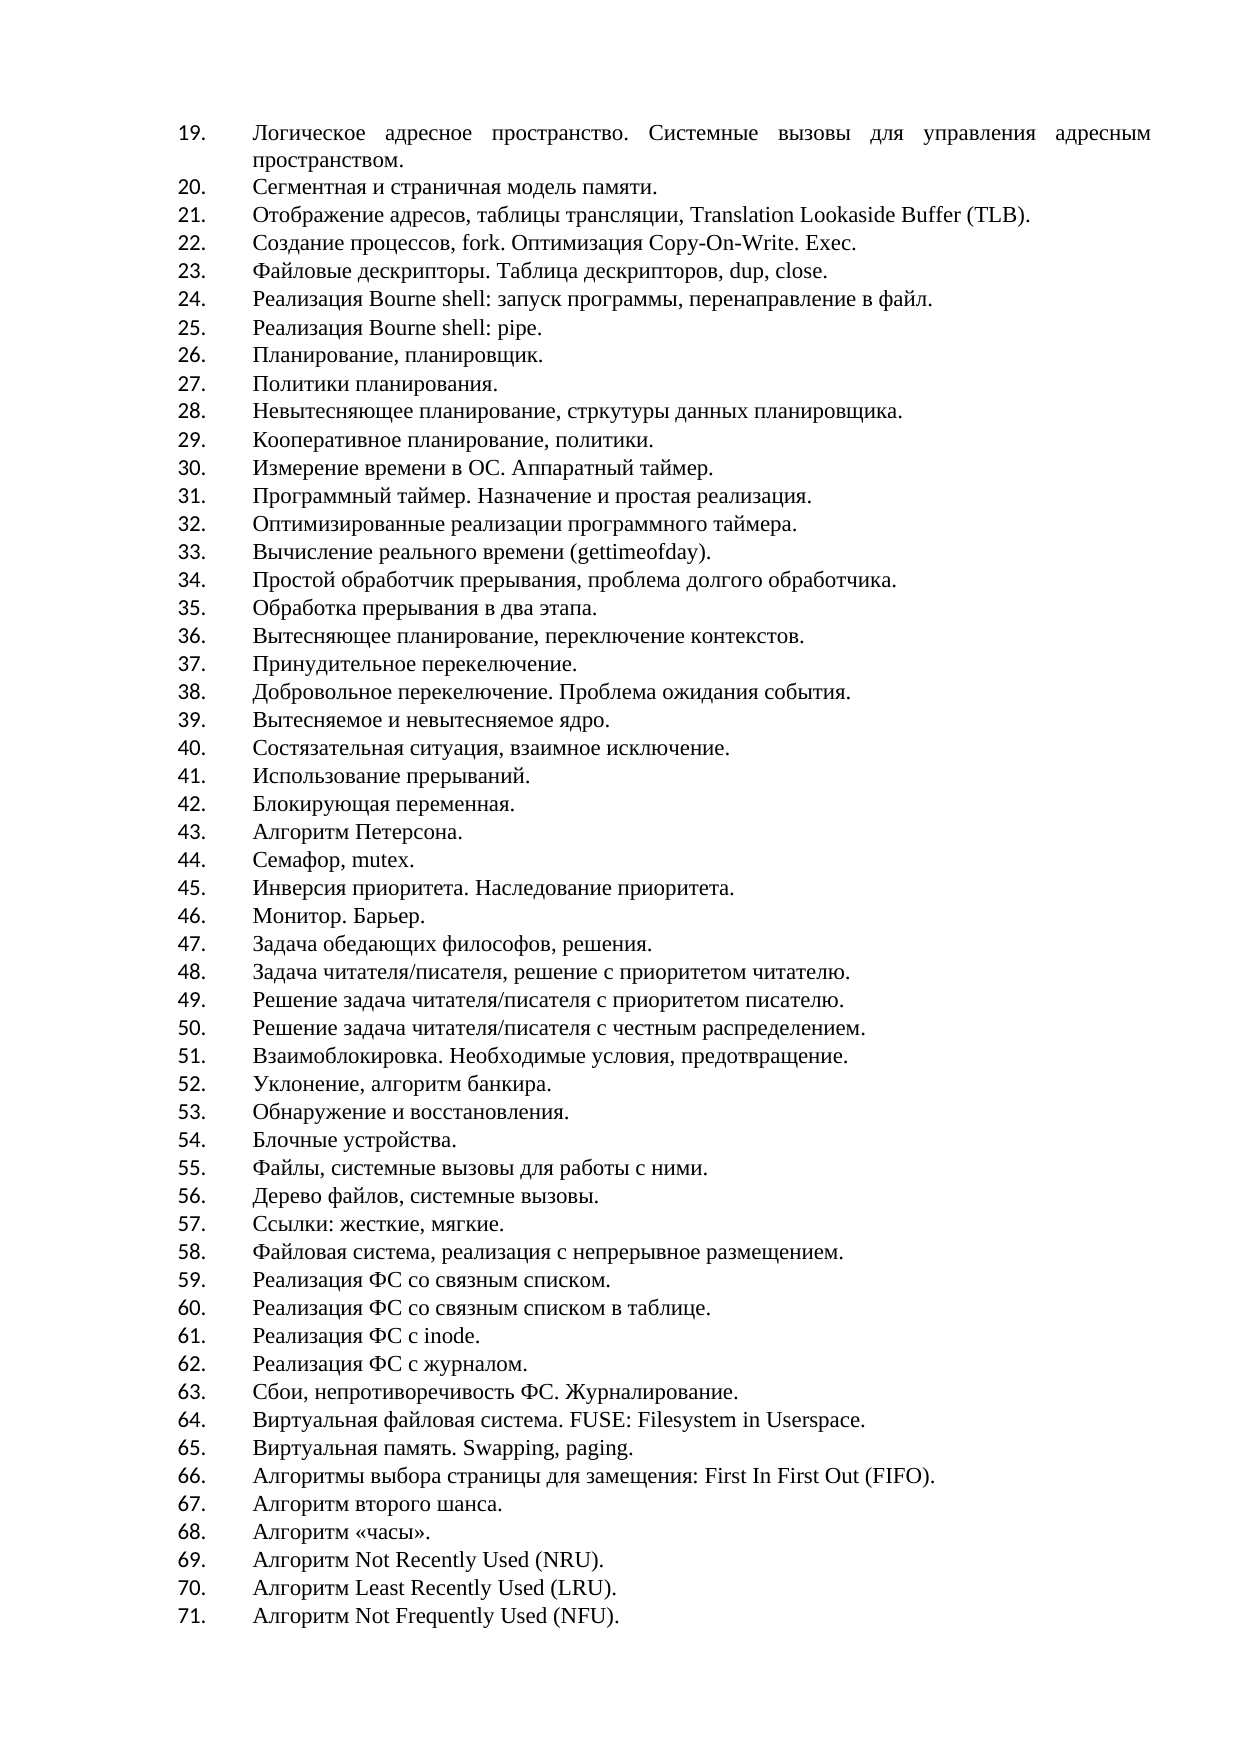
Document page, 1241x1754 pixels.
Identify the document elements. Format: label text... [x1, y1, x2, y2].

list Политики планирования. [177, 369, 1152, 397]
list Отображение адресов, таблицы трансляции, Translation Lookaside Buffer (TLB). [177, 201, 1152, 228]
list Кооперативное планирование, политики. [177, 425, 1152, 453]
list Создание процессов, fork. Оптимизация Copy-On-Writе. Exec. [177, 228, 1152, 257]
list Блокирующая переменная. [177, 789, 1152, 817]
list Принудительное перекелючение. [177, 649, 1152, 677]
list Состязательная ситуация, взаимное исключение. [177, 733, 1152, 761]
list Семафор, mutex. [177, 845, 1152, 873]
list Реализация Bourne shell: pipe. [177, 313, 1152, 341]
list Оптимизированные реализации программного таймера. [177, 509, 1152, 537]
list Виртуальная память. Swapping, paging. [177, 1433, 1152, 1461]
list Файлы, cистемные вызовы для работы с ними. [177, 1153, 1152, 1181]
list Алгоритм Not Recently Used (NRU). [177, 1546, 1152, 1573]
list Алгоритм «часы». [177, 1517, 1152, 1546]
list Виртуальная файловая система. FUSE: Filesystem in Userspacе. [177, 1405, 1152, 1433]
list Невытесняющее планирование, стркутуры данных планировщика. [177, 397, 1152, 425]
list Вытесняющее планирование, переключение контекстов. [177, 621, 1152, 649]
list Решение задача читателя/писателя с приоритетом писателю. [177, 985, 1152, 1013]
list Файловая система, реализация с непрерывное размещением. [177, 1237, 1152, 1265]
list Блочные устройства. [177, 1125, 1152, 1153]
list Использование прерываний. [177, 761, 1152, 789]
list Монитор. Барьер. [177, 901, 1152, 929]
list Алгоритм Петерсона. [177, 817, 1152, 845]
list Реализация ФС со связным списком в таблице. [177, 1293, 1152, 1321]
list Cегментная и страничная модель памяти. [177, 172, 1152, 201]
list Взаимоблокировка. Необходимые условия, предотвращение. [177, 1041, 1152, 1069]
list Задача обедающих философов, решения. [177, 929, 1152, 957]
list Уклонение, алгоритм банкира. [177, 1069, 1152, 1097]
list Добровольное перекелючение. Проблема ожидания события. [177, 677, 1152, 705]
list Решение задача читателя/писателя с честным распределением. [177, 1013, 1152, 1041]
list Алгоритм Least Recently Used (LRU). [177, 1573, 1152, 1602]
list Алгоритмы выбора страницы для замещения: First In First Out (FIFO). [177, 1461, 1152, 1489]
list Простой обработчик прерывания, проблема долгого обработчика. [177, 565, 1152, 593]
list Реализация ФС со связным списком. [177, 1265, 1152, 1293]
list Вытесняемое и невытесняемое ядро. [177, 705, 1152, 733]
list Файловые дескрипторы. Таблица дескрипторов, dup, close. [177, 257, 1152, 284]
list Дерево файлов, системные вызовы. [177, 1181, 1152, 1209]
list Измерение времени в ОС. Аппаратный таймер. [177, 453, 1152, 481]
list Алгоритм второго шанса. [177, 1489, 1152, 1517]
list Логическое адресное пространство. Системные вызовы для управления адресным пространством. [177, 118, 1152, 172]
list Обнаружение и восстановления. [177, 1097, 1152, 1125]
list Инверсия приоритета. Наследование приоритета. [177, 873, 1152, 901]
list Реализация ФС с inode. [177, 1321, 1152, 1349]
list Задача читателя/писателя, решениe с приоритетом читателю. [177, 957, 1152, 985]
list Реализация Bourne shell: запуск программы, перенаправление в файл. [177, 284, 1152, 313]
list Сбои, непротиворечивость ФС. Журналирование. [177, 1377, 1152, 1405]
list Вычисление реального времени (gettimeofday). [177, 537, 1152, 565]
list Реализация ФС с журналом. [177, 1349, 1152, 1377]
list Программный таймер. Назначение и простая реализация. [177, 481, 1152, 509]
list Ссылки: жесткие, мягкие. [177, 1209, 1152, 1237]
list Алгоритм Not Frequently Used (NFU). [177, 1602, 1152, 1629]
list Обработка прерывания в два этапа. [177, 593, 1152, 621]
list Планирование, планировщик. [177, 341, 1152, 369]
